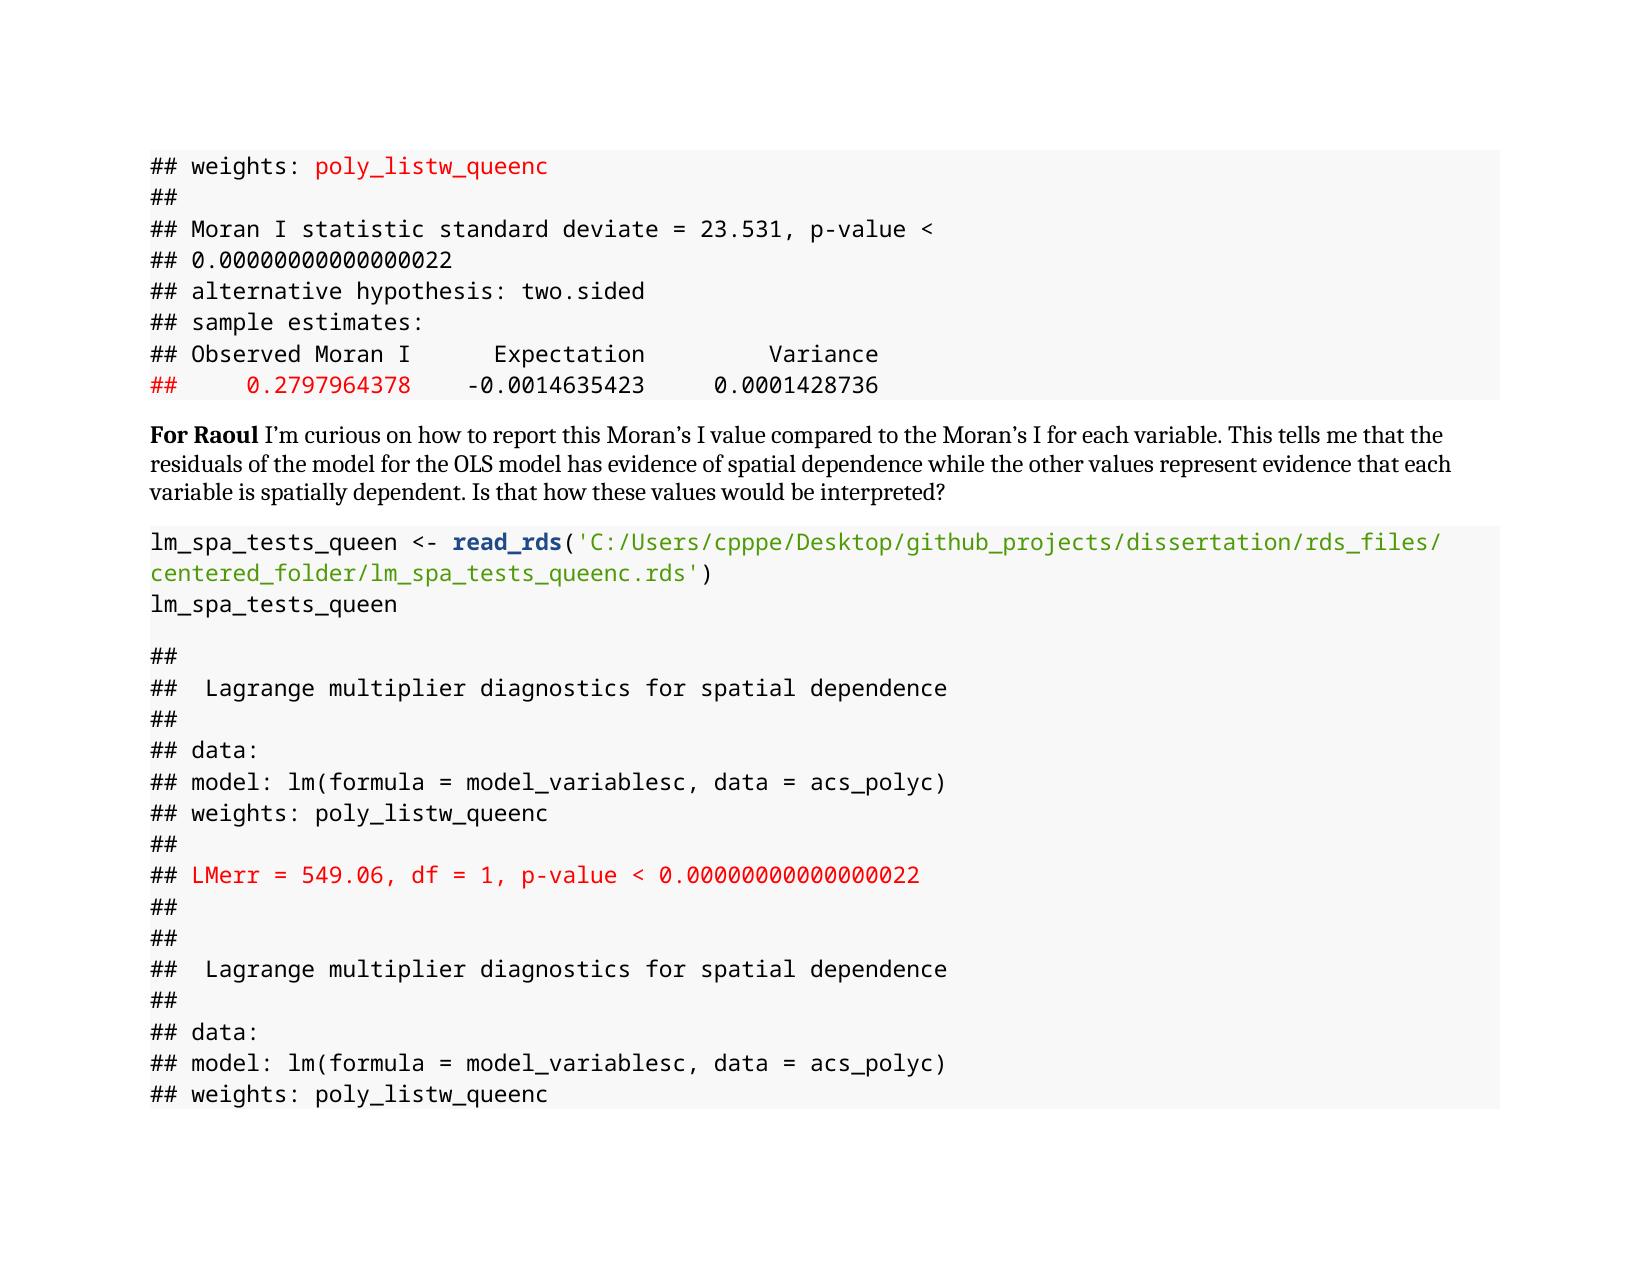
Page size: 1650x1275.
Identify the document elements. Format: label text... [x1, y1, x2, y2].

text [150, 150, 1500, 400]
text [150, 640, 1500, 1109]
text lm_spa_tests_queen <- read_rds('C:/Users/cpppe/Desktop/github_projects/dissertation/rds_files/centered_folder/lm_spa_tests_queenc.rds') lm_spa_tests_queen [397, 526, 1500, 619]
text For Raoul I’m curious on how to report this Moran’s I value compared to the Moran’s I for each variable. This tells me that the residuals of the model for the OLS model has evidence of spatial dependence while the other values represent evidence that each variable is spatially dependent. Is that how these values would be interpreted? [150, 421, 1500, 507]
